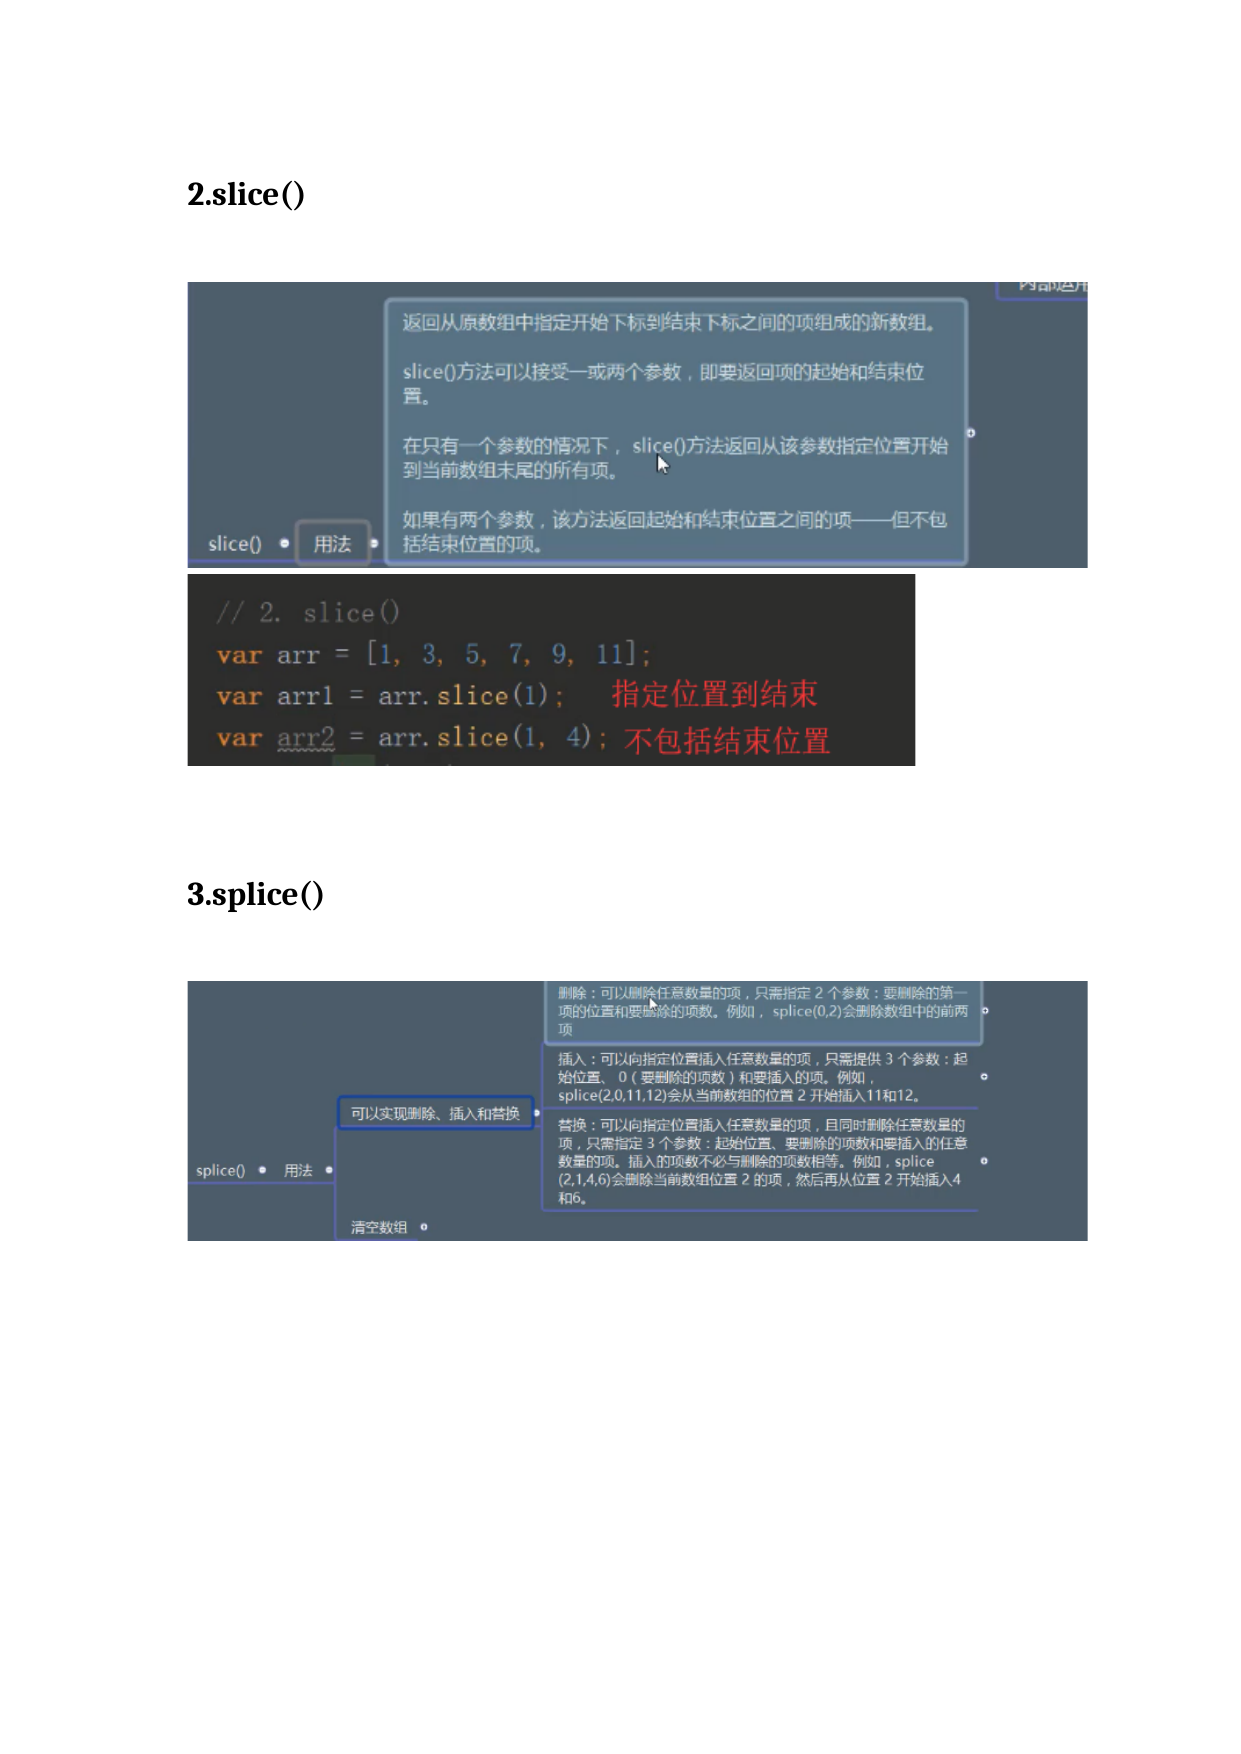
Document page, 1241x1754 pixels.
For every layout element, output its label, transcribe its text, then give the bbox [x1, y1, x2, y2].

picture [187, 981, 1088, 1241]
picture [187, 574, 916, 766]
picture [187, 282, 1088, 568]
subtitle 2.slice() [187, 162, 1053, 227]
subtitle 3.splice() [187, 862, 1053, 927]
